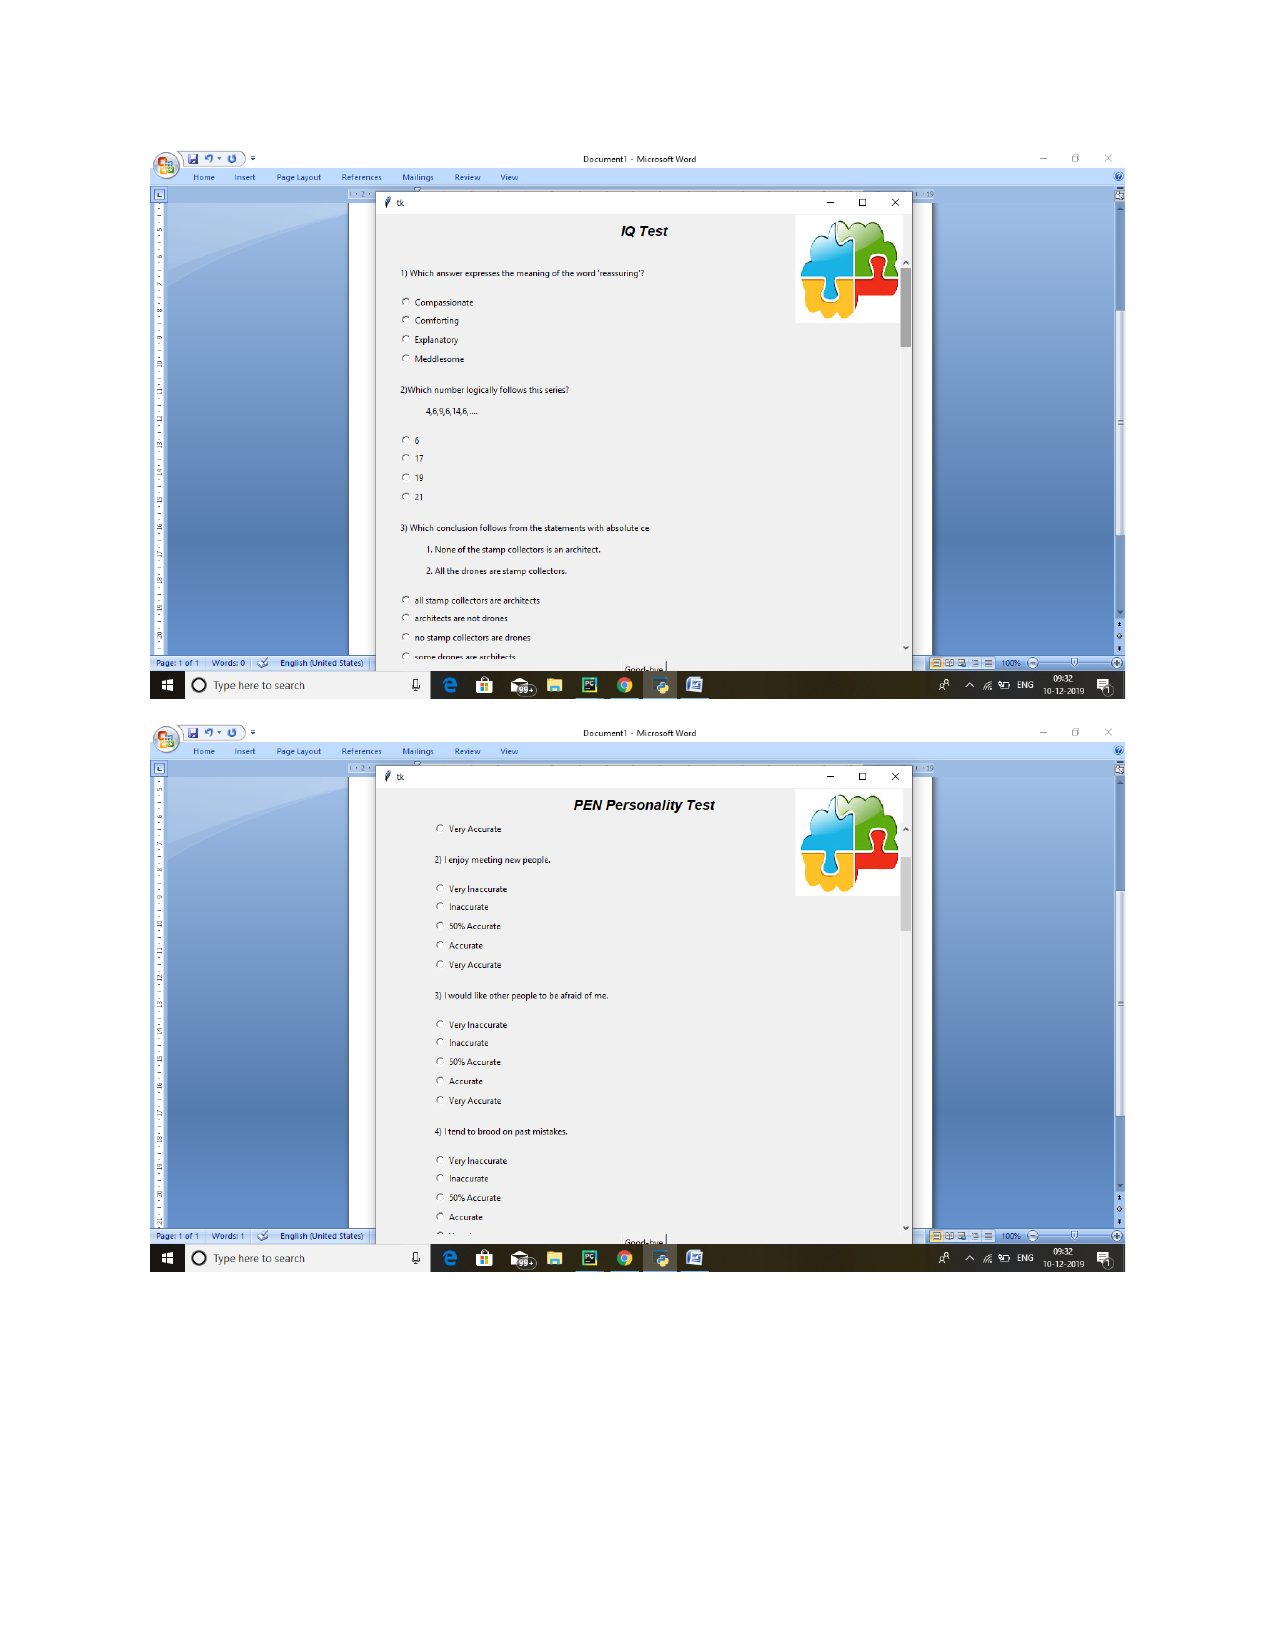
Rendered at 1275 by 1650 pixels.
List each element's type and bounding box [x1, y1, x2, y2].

picture [150, 723, 1125, 1272]
picture [150, 150, 1125, 699]
